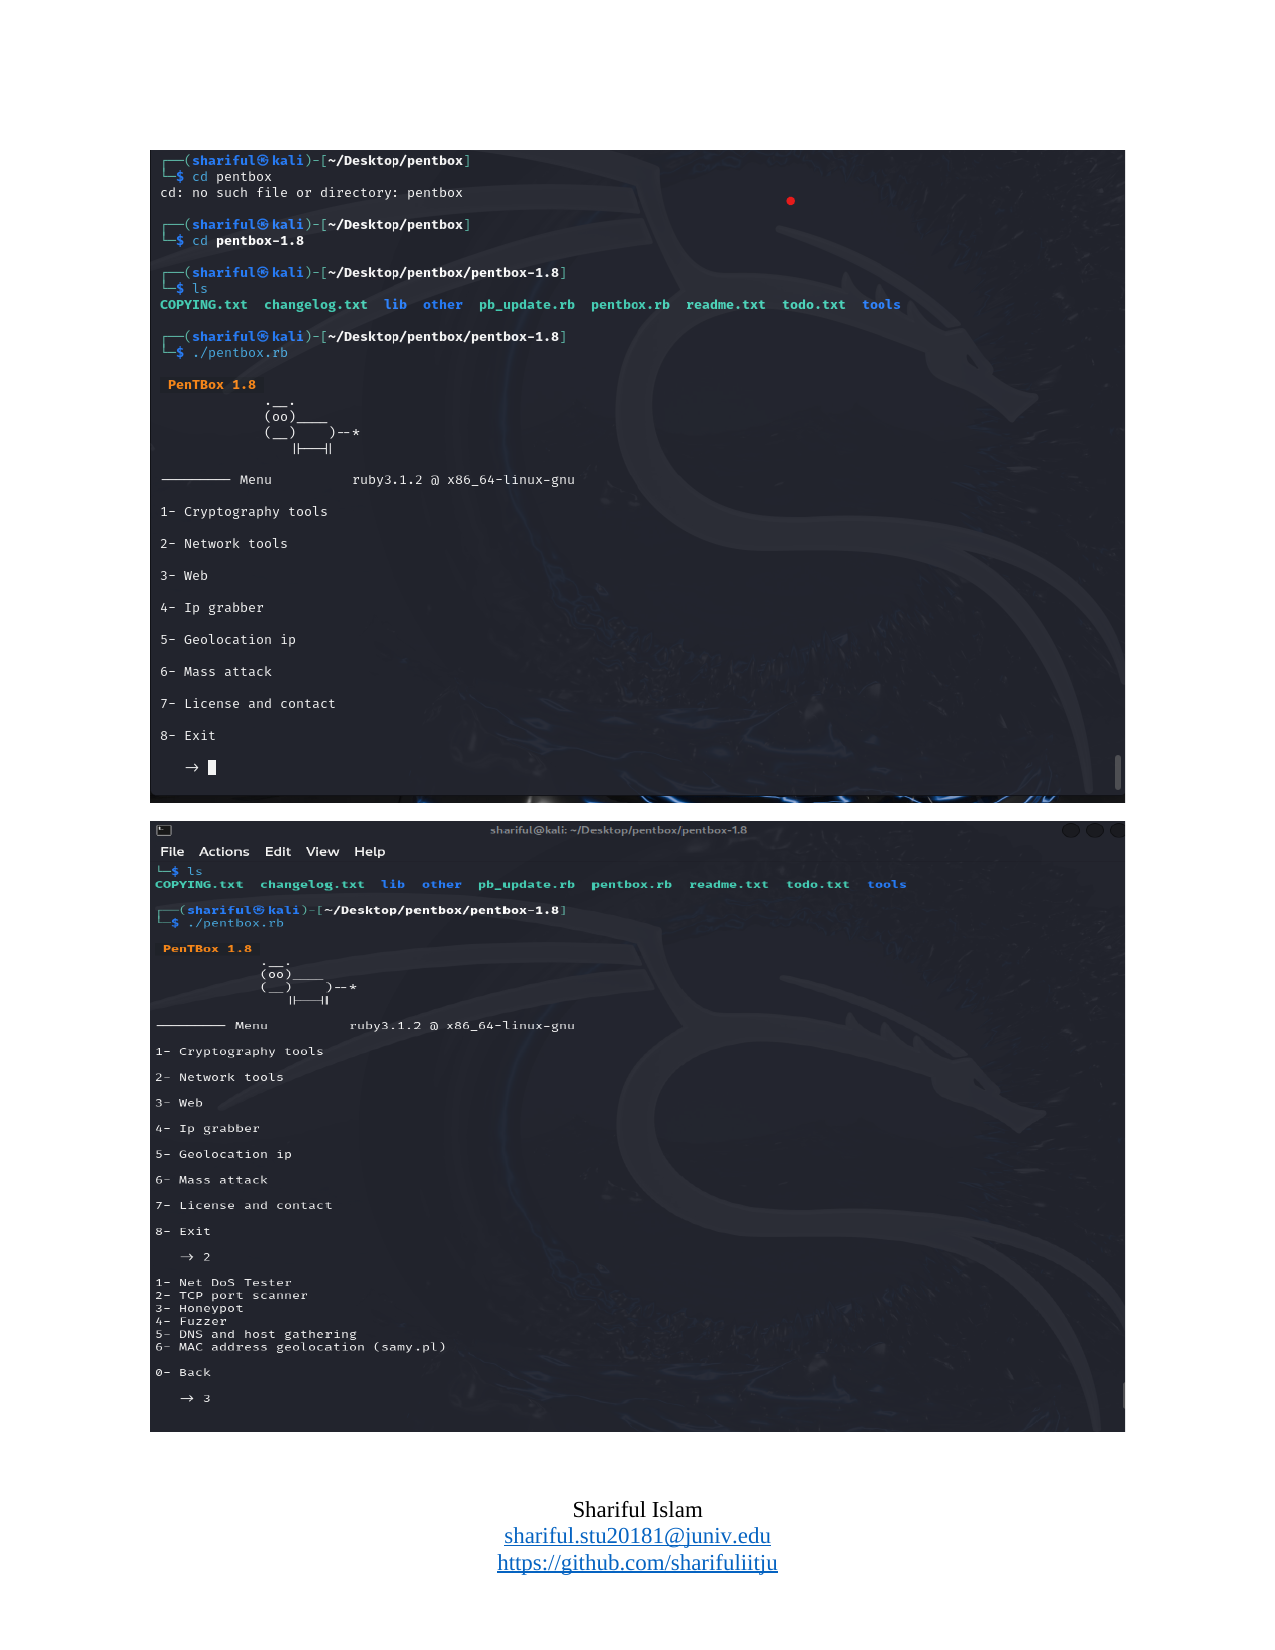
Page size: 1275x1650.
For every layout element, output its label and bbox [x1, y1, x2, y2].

picture [150, 821, 1125, 1432]
picture [150, 150, 1125, 803]
